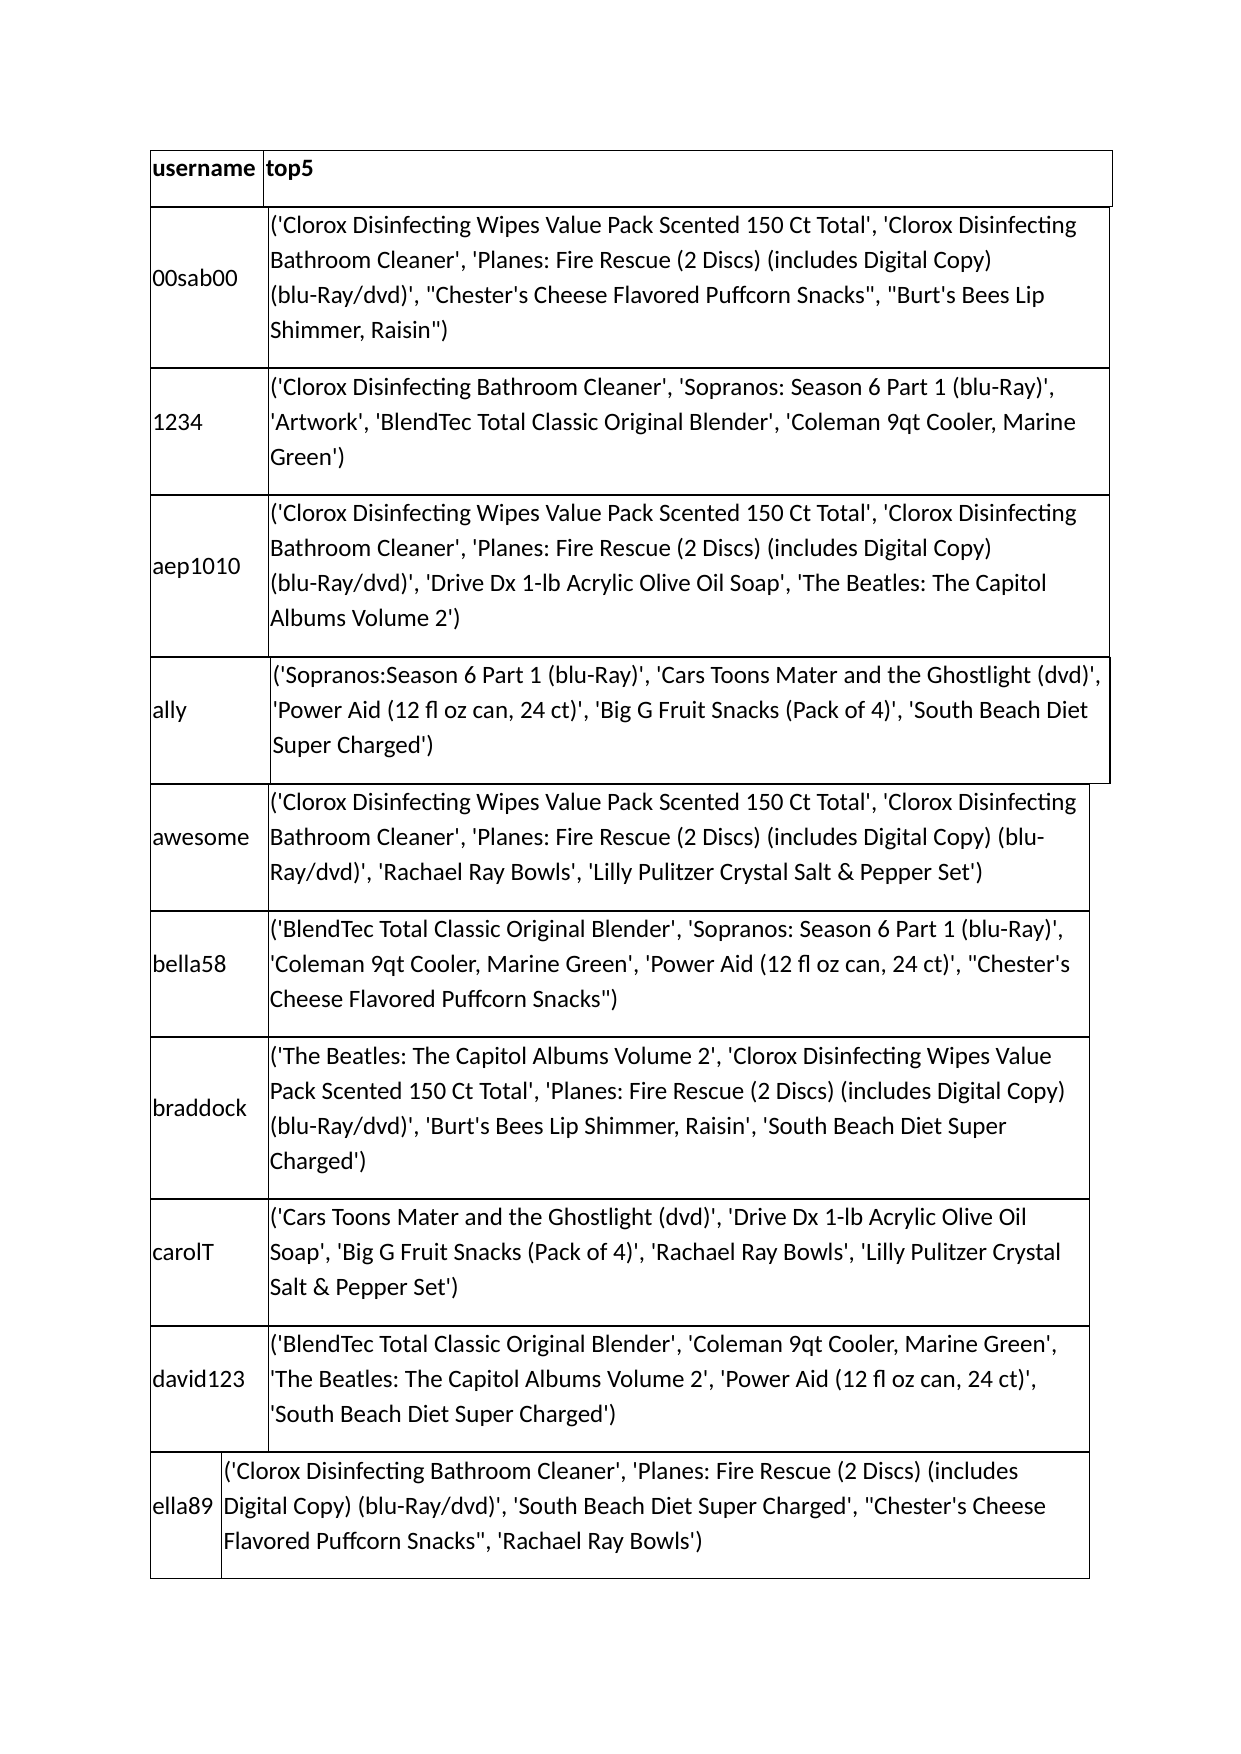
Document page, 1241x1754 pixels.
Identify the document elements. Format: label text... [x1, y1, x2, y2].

table_header ('The Beatles: The Capitol Albums Volume 2', 'Clorox Disinfecting Wipes Value Pack Scented 150 Ct Total', 'Planes: Fire Rescue (2 Discs) (includes Digital Copy) (blu-Ray/dvd)', 'Burt's Bees Lip Shimmer, Raisin', 'South Beach Diet Super Charged') [269, 1038, 1089, 1198]
table_header ella89 [151, 1453, 221, 1578]
table_header braddock [151, 1038, 268, 1198]
table_header 00sab00 [151, 208, 268, 367]
table_header ('Cars Toons Mater and the Ghostlight (dvd)', 'Drive Dx 1-lb Acrylic Olive Oil Soap', 'Big G Fruit Snacks (Pack of 4)', 'Rachael Ray Bowls', 'Lilly Pulitzer Crystal Salt & Pepper Set') [269, 1200, 1089, 1324]
table_header carolT [151, 1200, 268, 1324]
table_header ('Clorox Disinfecting Bathroom Cleaner', 'Planes: Fire Rescue (2 Discs) (includes Digital Copy) (blu-Ray/dvd)', 'South Beach Diet Super Charged', "Chester's Cheese Flavored Puffcorn Snacks", 'Rachael Ray Bowls') [222, 1453, 1089, 1578]
table_header ('BlendTec Total Classic Original Blender', 'Sopranos: Season 6 Part 1 (blu-Ray)', 'Coleman 9qt Cooler, Marine Green', 'Power Aid (12 fl oz can, 24 ct)', "Chester's Cheese Flavored Puffcorn Snacks") [269, 912, 1089, 1036]
table_header ('Clorox Disinfecting Wipes Value Pack Scented 150 Ct Total', 'Clorox Disinfecting Bathroom Cleaner', 'Planes: Fire Rescue (2 Discs) (includes Digital Copy) (blu-Ray/dvd)', 'Drive Dx 1-lb Acrylic Olive Oil Soap', 'The Beatles: The Capitol Albums Volume 2') [269, 496, 1109, 656]
table_header aep1010 [151, 496, 268, 656]
table_header ('Clorox Disinfecting Bathroom Cleaner', 'Sopranos: Season 6 Part 1 (blu-Ray)', 'Artwork', 'BlendTec Total Classic Original Blender', 'Coleman 9qt Cooler, Marine Green') [269, 369, 1109, 494]
table_header ('BlendTec Total Classic Original Blender', 'Coleman 9qt Cooler, Marine Green', 'The Beatles: The Capitol Albums Volume 2', 'Power Aid (12 fl oz can, 24 ct)', 'South Beach Diet Super Charged') [269, 1327, 1089, 1451]
table_header username [151, 151, 263, 206]
table_header ('Clorox Disinfecting Wipes Value Pack Scented 150 Ct Total', 'Clorox Disinfecting Bathroom Cleaner', 'Planes: Fire Rescue (2 Discs) (includes Digital Copy) (blu-Ray/dvd)', 'Rachael Ray Bowls', 'Lilly Pulitzer Crystal Salt & Pepper Set') [269, 785, 1089, 909]
table_header awesome [151, 785, 268, 909]
table_header david123 [151, 1327, 268, 1451]
table_header ('Clorox Disinfecting Wipes Value Pack Scented 150 Ct Total', 'Clorox Disinfecting Bathroom Cleaner', 'Planes: Fire Rescue (2 Discs) (includes Digital Copy) (blu-Ray/dvd)', "Chester's Cheese Flavored Puffcorn Snacks", "Burt's Bees Lip Shimmer, Raisin") [269, 208, 1109, 367]
table_header top5 [264, 151, 1112, 206]
table_header bella58 [151, 912, 268, 1036]
table_header ally [151, 658, 270, 783]
table_header 1234 [151, 369, 268, 494]
table_header ('Sopranos:Season 6 Part 1 (blu-Ray)', 'Cars Toons Mater and the Ghostlight (dvd)', 'Power Aid (12 fl oz can, 24 ct)', 'Big G Fruit Snacks (Pack of 4)', 'South Beach Diet Super Charged') [271, 658, 1109, 783]
